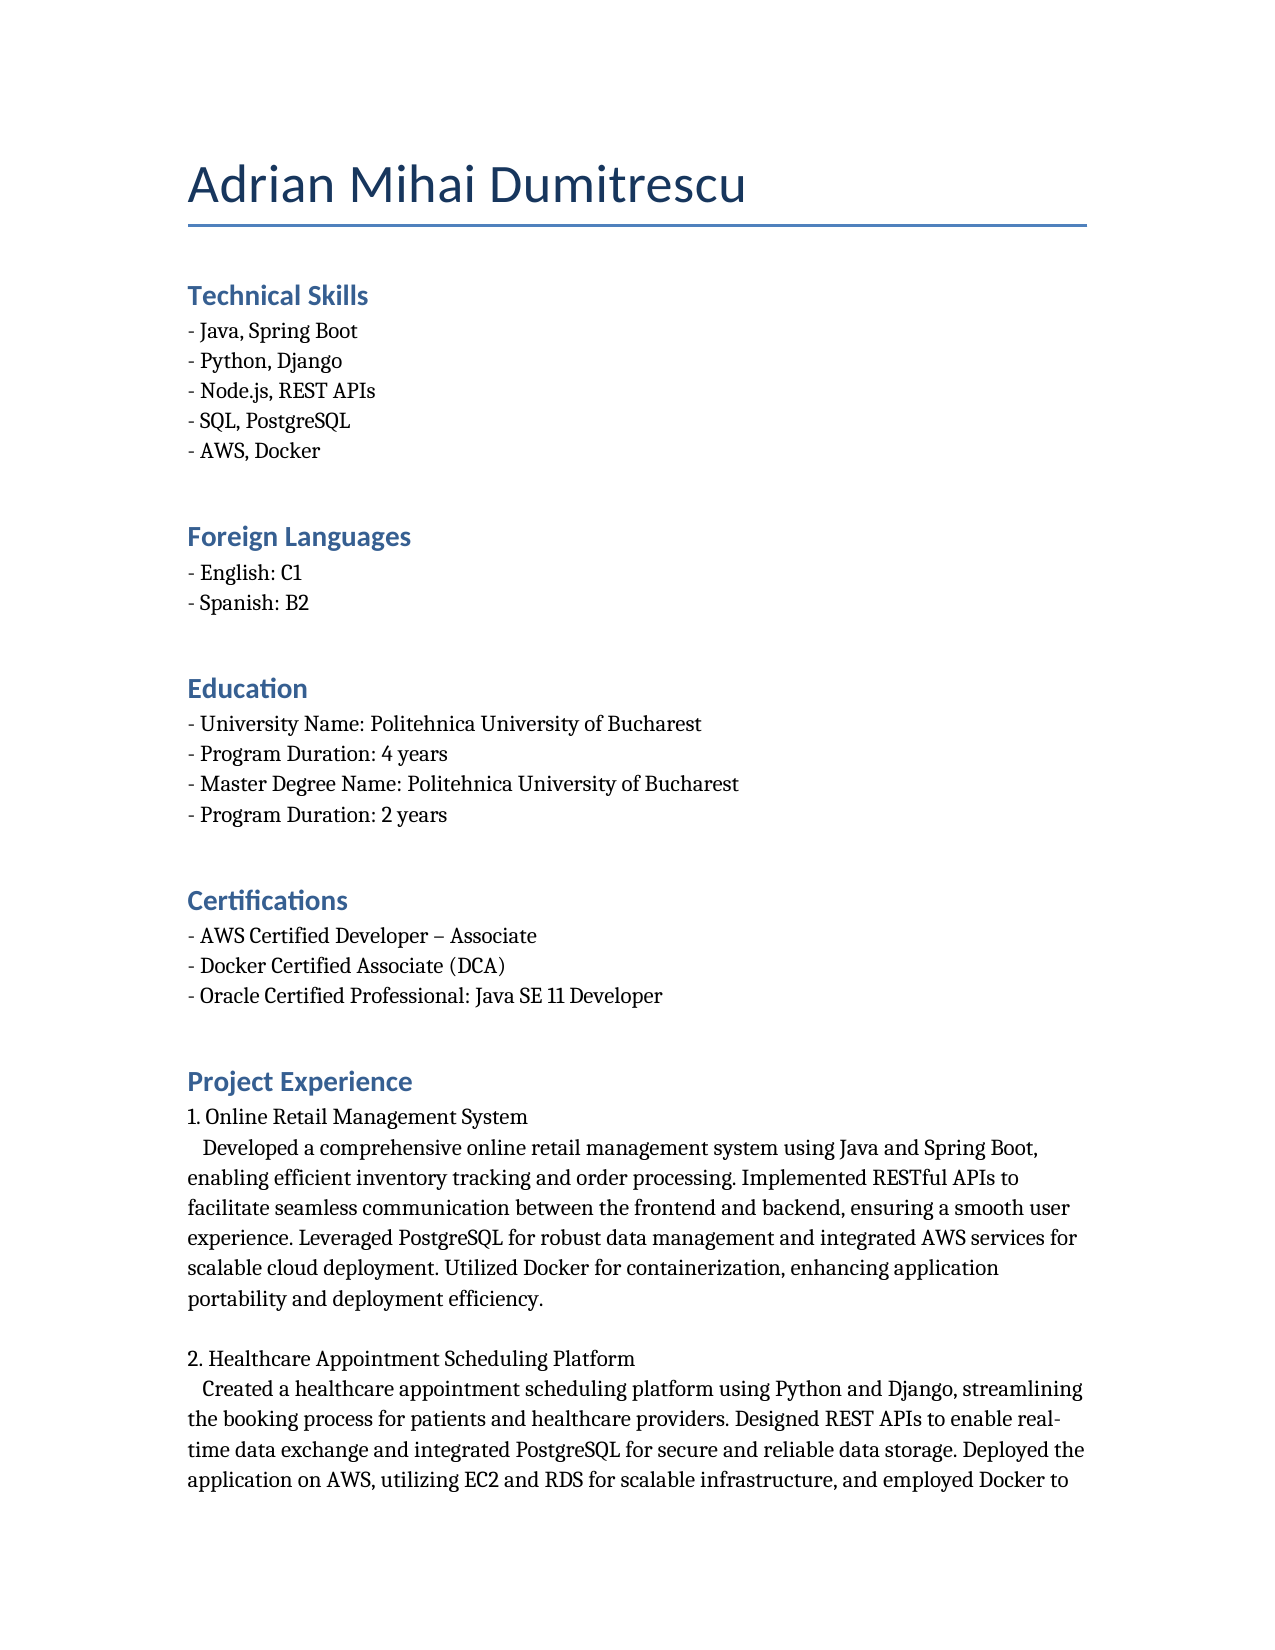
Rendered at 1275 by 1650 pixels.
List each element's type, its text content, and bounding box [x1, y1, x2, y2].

title Adrian Mihai Dumitrescu [187, 150, 1087, 227]
subtitle Technical Skills [187, 277, 1087, 312]
subtitle Education [187, 670, 1087, 706]
subtitle Project Experience [187, 1063, 1087, 1099]
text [187, 1104, 1087, 1493]
subtitle Certifications [187, 882, 1087, 917]
text - Java, Spring Boot - Python, Django - Node.js, REST APIs - SQL, PostgreSQL - AWS, Docker [187, 317, 1087, 465]
subtitle Foreign Languages [187, 518, 1087, 554]
text - University Name: Politehnica University of Bucharest - Program Duration: 4 years - Master Degree Name: Politehnica University of Bucharest - Program Duration: 2 years [187, 711, 1087, 828]
text - English: C1 - Spanish: B2 [187, 559, 1087, 616]
text - AWS Certified Developer – Associate - Docker Certified Associate (DCA) - Oracle Certified Professional: Java SE 11 Developer [187, 923, 1087, 1009]
